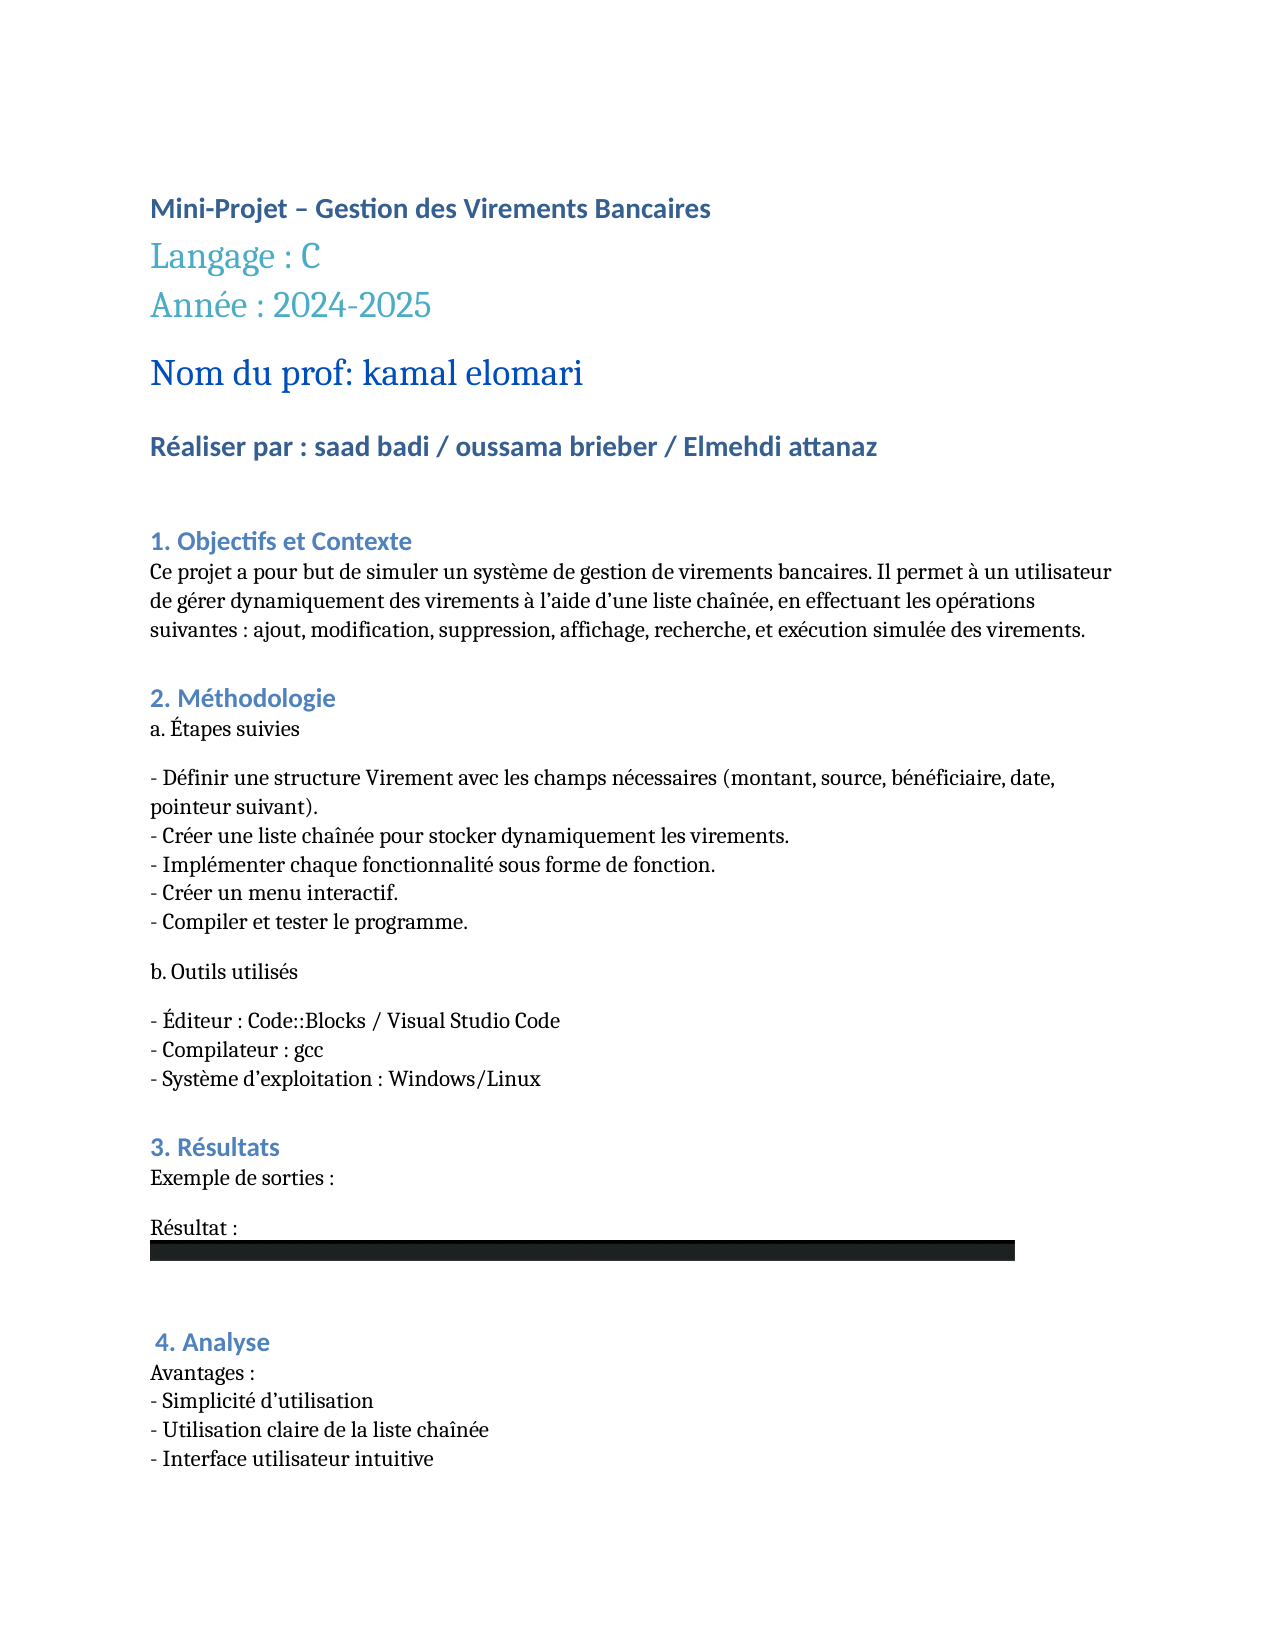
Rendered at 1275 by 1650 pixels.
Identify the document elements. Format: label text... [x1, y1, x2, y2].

text Mini-Projet – Gestion des Virements Bancaires [150, 196, 1125, 224]
text 4. Analyse [150, 1328, 1125, 1357]
text b. Outils utilisés [150, 956, 1125, 985]
text Nom du prof: kamal elomari [150, 365, 1125, 415]
text Année : 2024-2025 [150, 295, 1125, 324]
text 1. Objectifs et Contexte [150, 528, 1125, 557]
text Réaliser par : saad badi / oussama brieber / Elmehdi attanaz [150, 436, 1125, 461]
text Avantages : - Simplicité d’utilisation - Utilisation claire de la liste chaînée - Interface utilisateur intuitive [150, 1357, 1125, 1472]
text 3. Résultats [150, 1134, 1125, 1162]
text Exemple de sorties : [150, 1162, 1125, 1191]
text Langage : C [150, 245, 1125, 274]
text - Définir une structure Virement avec les champs nécessaires (montant, source, bénéficiaire, date, pointeur suivant). - Créer une liste chaînée pour stocker dynamiquement les virements. - Implémenter chaque fonctionnalité sous forme de fonction. - Créer un menu interactif. - Compiler et tester le programme. [150, 763, 1125, 935]
text - Éditeur : Code::Blocks / Visual Studio Code - Compilateur : gcc - Système d’exploitation : Windows/Linux [150, 1006, 1125, 1092]
text 2. Méthodologie [150, 684, 1125, 713]
text a. Étapes suivies [150, 713, 1125, 742]
text Résultat : [150, 1212, 1125, 1241]
text Ce projet a pour but de simuler un système de gestion de virements bancaires. Il permet à un utilisateur de gérer dynamiquement des virements à l’aide d’une liste chaînée, en effectuant les opérations suivantes : ajout, modification, suppression, affichage, recherche, et exécution simulée des virements. [150, 557, 1125, 643]
